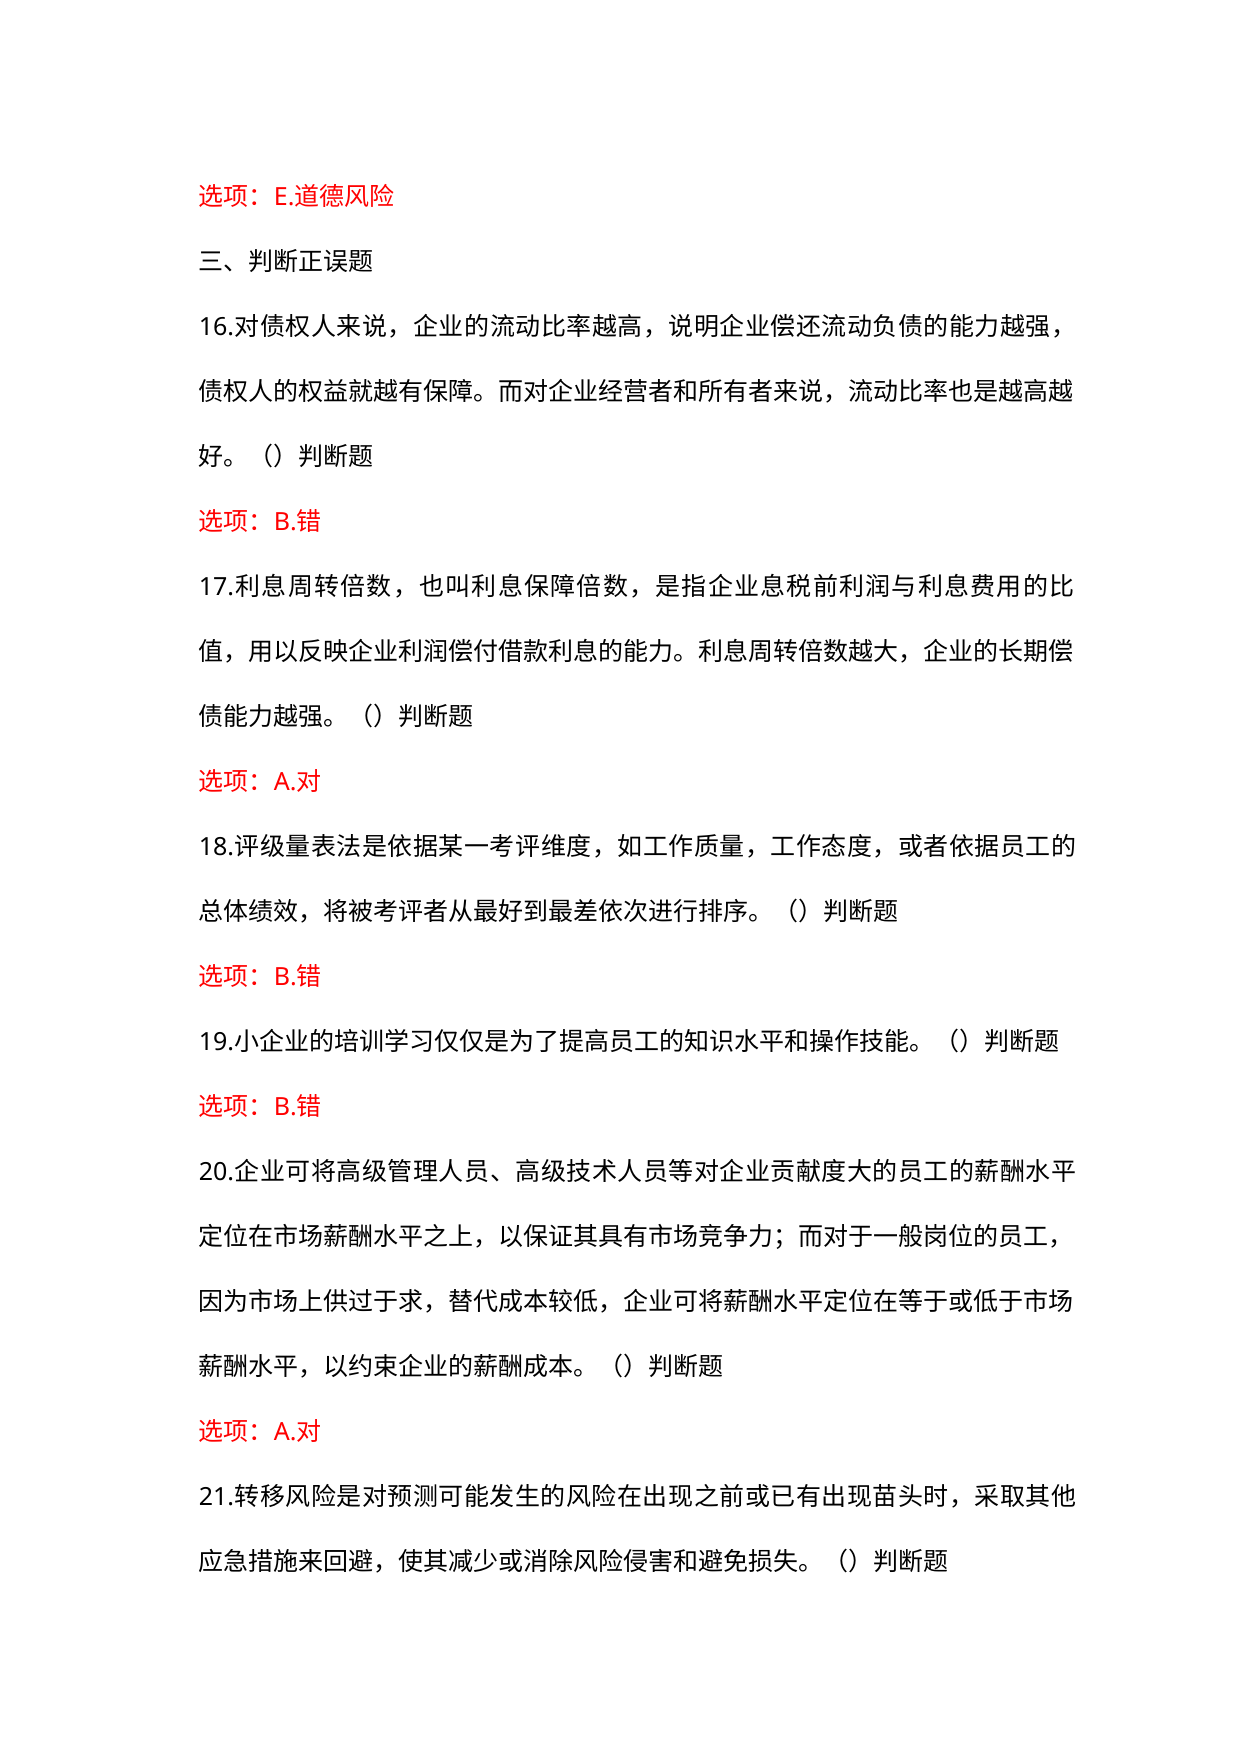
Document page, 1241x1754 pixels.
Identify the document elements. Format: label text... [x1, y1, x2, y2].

table_cell 20.企业可将高级管理人员、高级技术人员等对企业贡献度大的员工的薪酬水平定位在市场薪酬水平之上，以保证其具有市场竞争力；而对于一般岗位的员工，因为市场上供过于求，替代成本较低，企业可将薪酬水平定位在等于或低于市场薪酬水平，以约束企业的薪酬成本。（）判断题 [188, 1137, 1087, 1397]
table_cell 选项：A.对 [188, 1397, 1087, 1462]
table_cell 选项：B.错 [188, 487, 1087, 552]
table_cell 17.利息周转倍数，也叫利息保障倍数，是指企业息税前利润与利息费用的比值，用以反映企业利润偿付借款利息的能力。利息周转倍数越大，企业的长期偿债能力越强。（）判断题 [188, 552, 1087, 747]
table_cell 三、判断正误题 [188, 227, 1087, 292]
table_cell 21.转移风险是对预测可能发生的风险在出现之前或已有出现苗头时，采取其他应急措施来回避，使其减少或消除风险侵害和避免损失。（）判断题 [188, 1462, 1087, 1592]
table_cell 选项：B.错 [188, 1072, 1087, 1137]
table_cell 选项：E.道德风险 [188, 162, 1087, 227]
table_cell 16.对债权人来说，企业的流动比率越高，说明企业偿还流动负债的能力越强，债权人的权益就越有保障。而对企业经营者和所有者来说，流动比率也是越高越好。（）判断题 [188, 292, 1087, 487]
table_cell 18.评级量表法是依据某一考评维度，如工作质量，工作态度，或者依据员工的总体绩效，将被考评者从最好到最差依次进行排序。（）判断题 [188, 812, 1087, 942]
table_cell 选项：B.错 [188, 942, 1087, 1007]
table_cell 19.小企业的培训学习仅仅是为了提高员工的知识水平和操作技能。（）判断题 [188, 1007, 1087, 1072]
table_cell 选项：A.对 [188, 747, 1087, 812]
